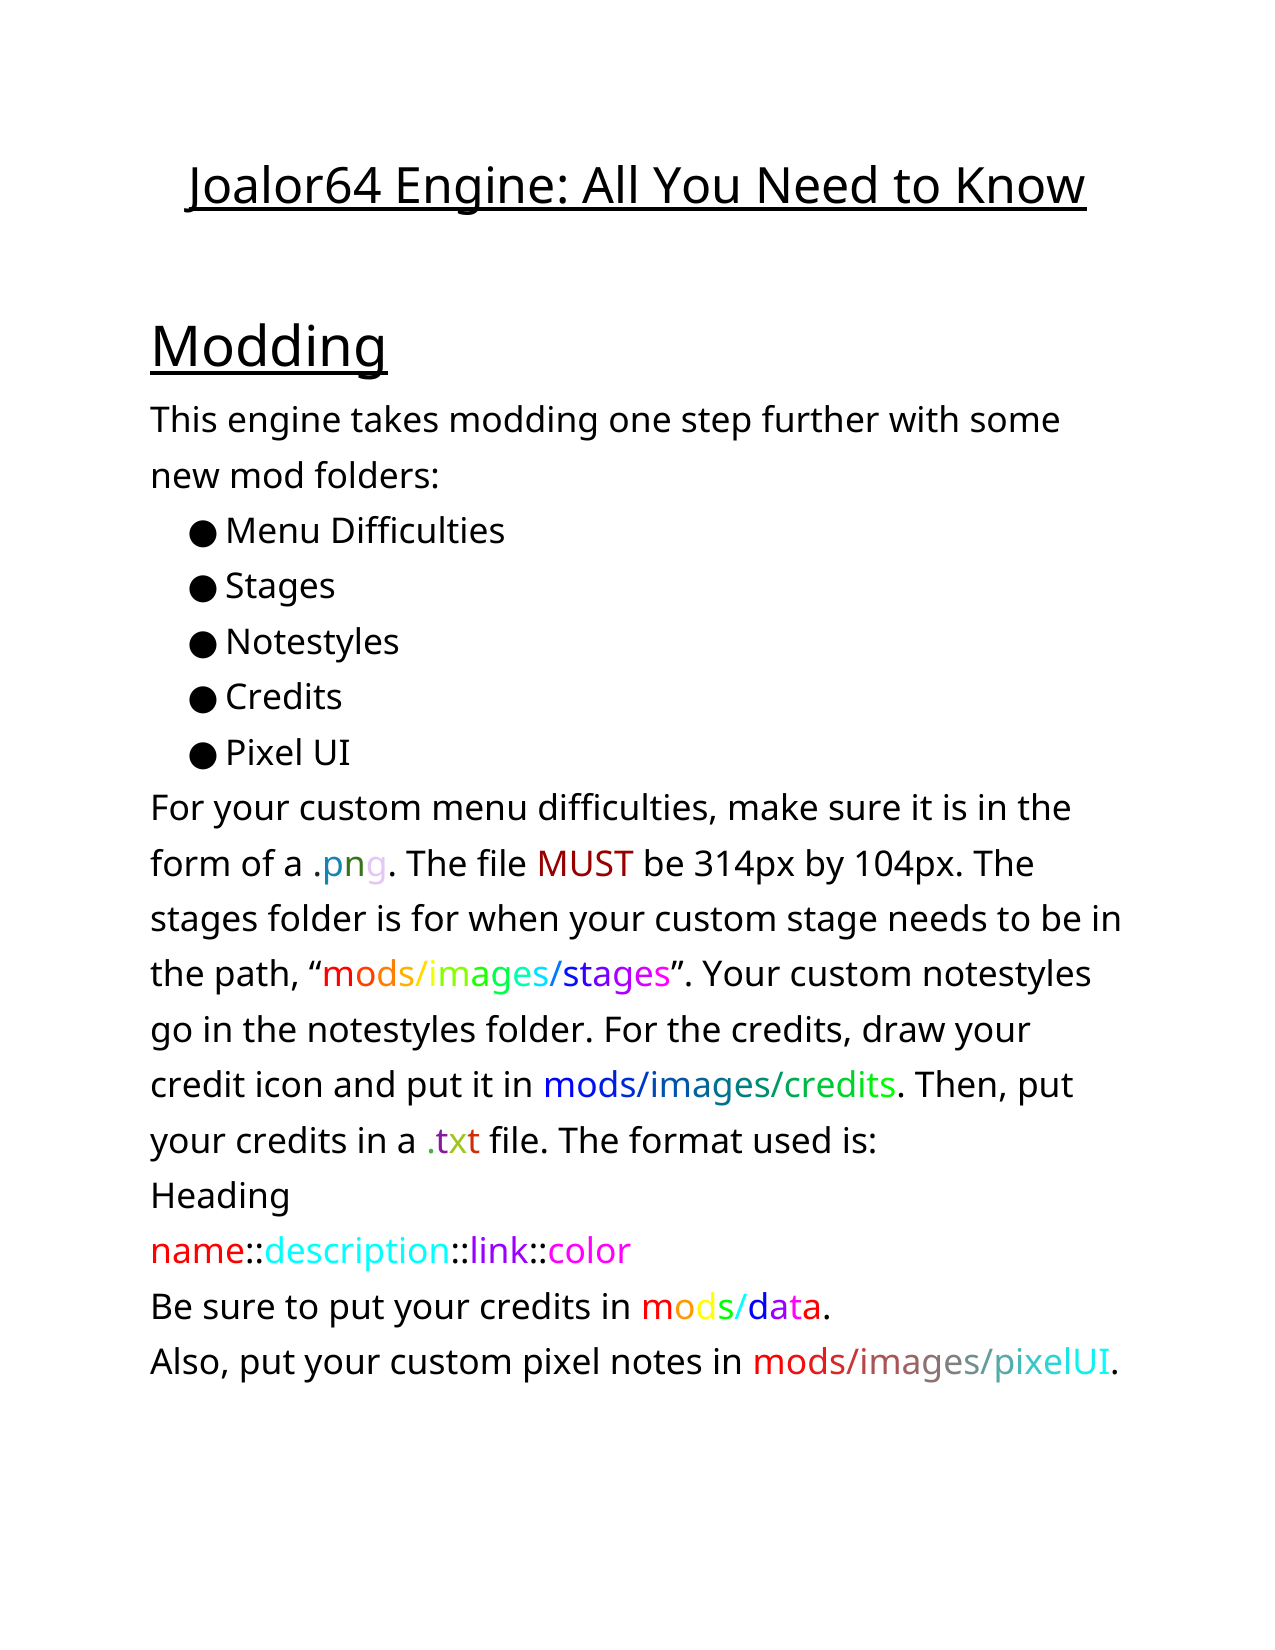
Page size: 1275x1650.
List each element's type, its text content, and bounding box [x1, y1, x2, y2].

text For your custom menu difficulties, make sure it is in the form of a .png. The file MUST be 314px by 104px. The stages folder is for when your custom stage needs to be in the path, “mods/images/stages”. Your custom notestyles go in the notestyles folder. For the credits, draw your credit icon and put it in mods/images/credits. Then, put your credits in a .txt file. The format used is: [150, 783, 1125, 1163]
text Heading [150, 1171, 1125, 1219]
list Stages [187, 561, 1125, 609]
list Notestyles [187, 616, 1125, 665]
text Also, put your custom pixel notes in mods/images/pixelUI. [150, 1337, 1125, 1385]
list Pixel UI [187, 727, 1125, 776]
text This engine takes modding one step further with some new mod folders: [150, 395, 1125, 498]
list Credits [187, 672, 1125, 720]
text Be sure to put your credits in mods/data. [150, 1281, 1125, 1330]
text Modding [150, 307, 1125, 383]
text Joalor64 Engine: All You Need to Know [150, 150, 1125, 218]
list Menu Difficulties [187, 506, 1125, 554]
text name::description::link::color [150, 1226, 1125, 1274]
